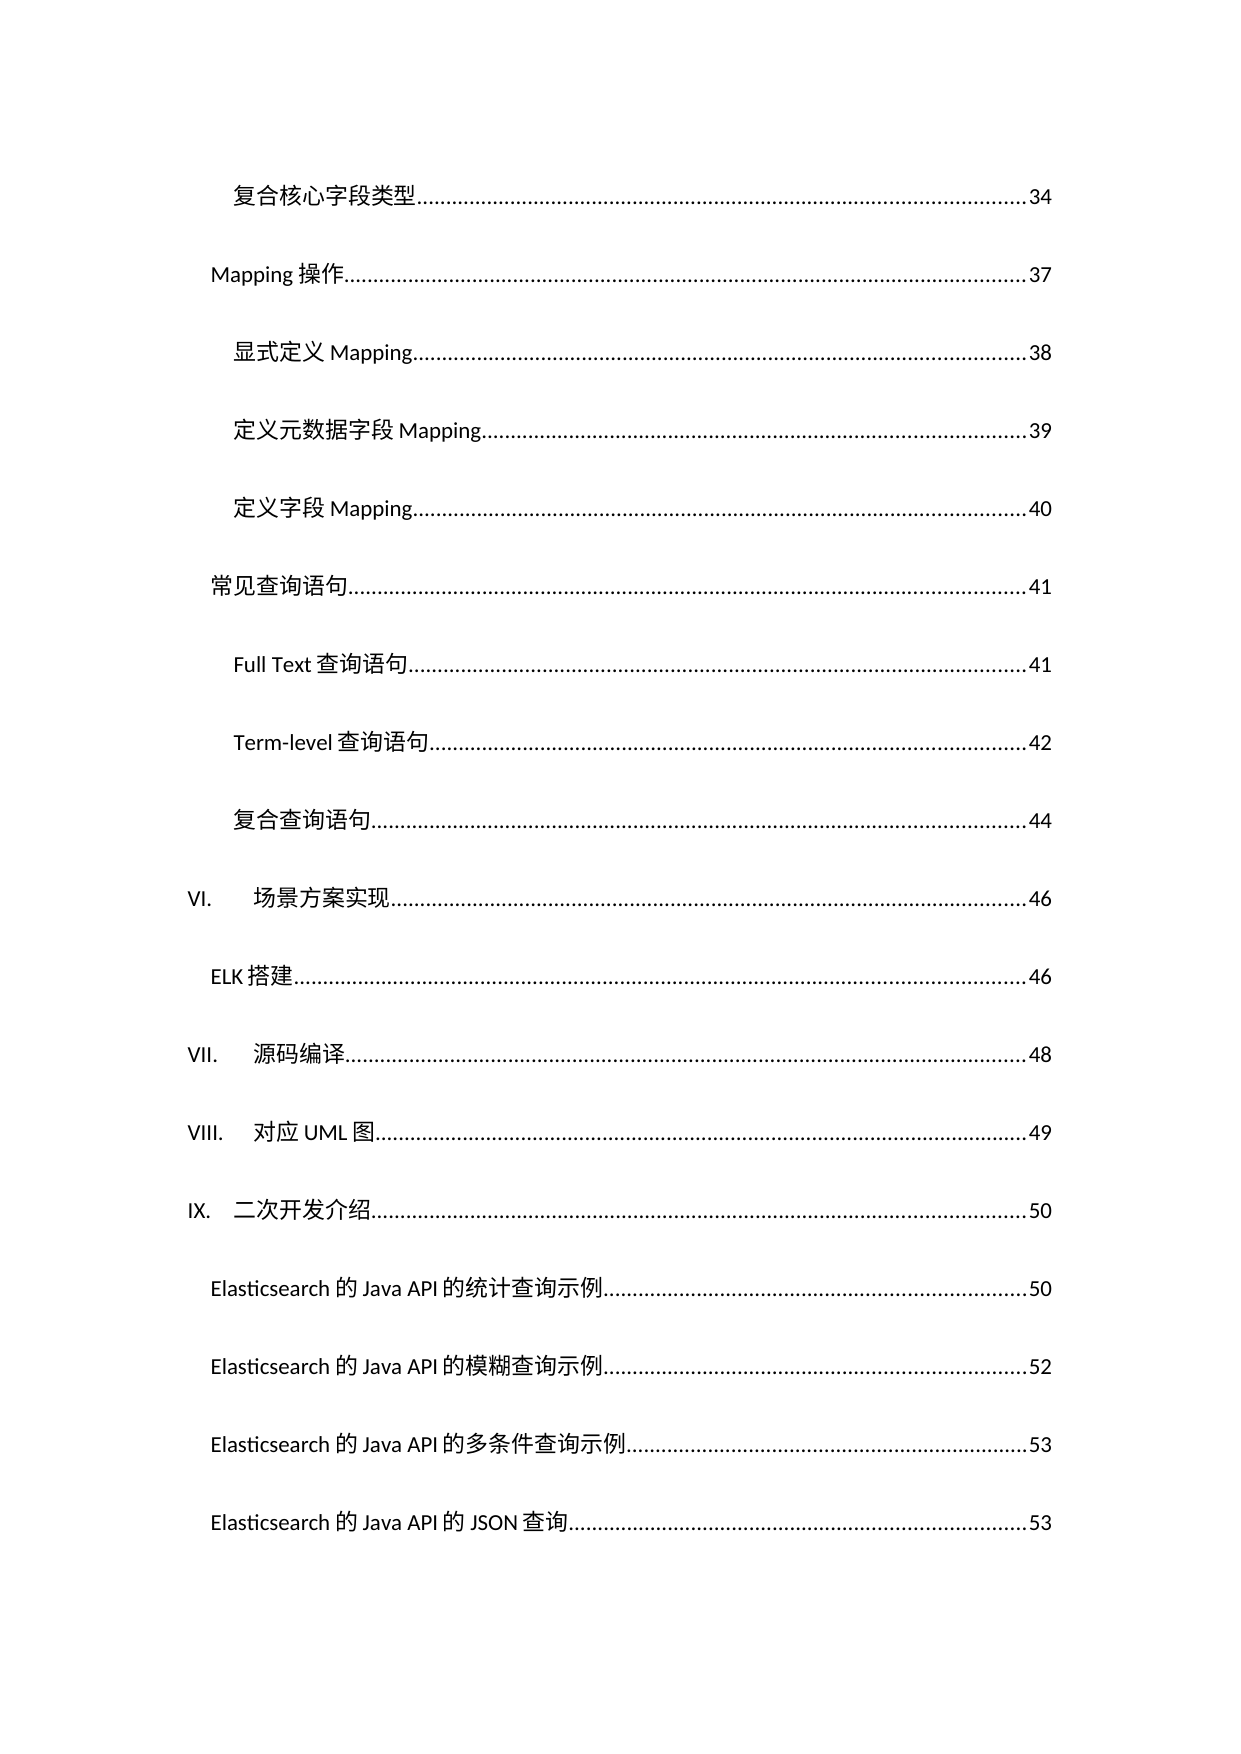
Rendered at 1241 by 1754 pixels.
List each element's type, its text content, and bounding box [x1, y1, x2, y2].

text VIII. 对应UML图 49 [187, 1098, 1053, 1163]
text Mapping操作 37 [210, 240, 1053, 305]
text ELK搭建 46 [210, 942, 1053, 1007]
text 定义元数据字段Mapping 39 [233, 396, 1053, 461]
text Full Text查询语句 41 [233, 630, 1053, 695]
text 显式定义Mapping 38 [233, 318, 1053, 383]
text 复合查询语句 44 [233, 786, 1053, 851]
text 常见查询语句 41 [210, 552, 1053, 617]
text 复合核心字段类型 34 [233, 162, 1053, 227]
text Elasticsearch的Java API的多条件查询示例 53 [210, 1410, 1053, 1475]
text Term-level查询语句 42 [233, 708, 1053, 773]
text VII. 源码编译 48 [187, 1020, 1053, 1085]
text Elasticsearch的Java API的统计查询示例 50 [210, 1254, 1053, 1319]
text VI. 场景方案实现 46 [187, 864, 1053, 929]
text IX. 二次开发介绍 50 [187, 1176, 1053, 1241]
text 定义字段Mapping 40 [233, 474, 1053, 539]
text Elasticsearch的Java API的JSON查询 53 [210, 1488, 1053, 1553]
text Elasticsearch的Java API的模糊查询示例 52 [210, 1332, 1053, 1397]
